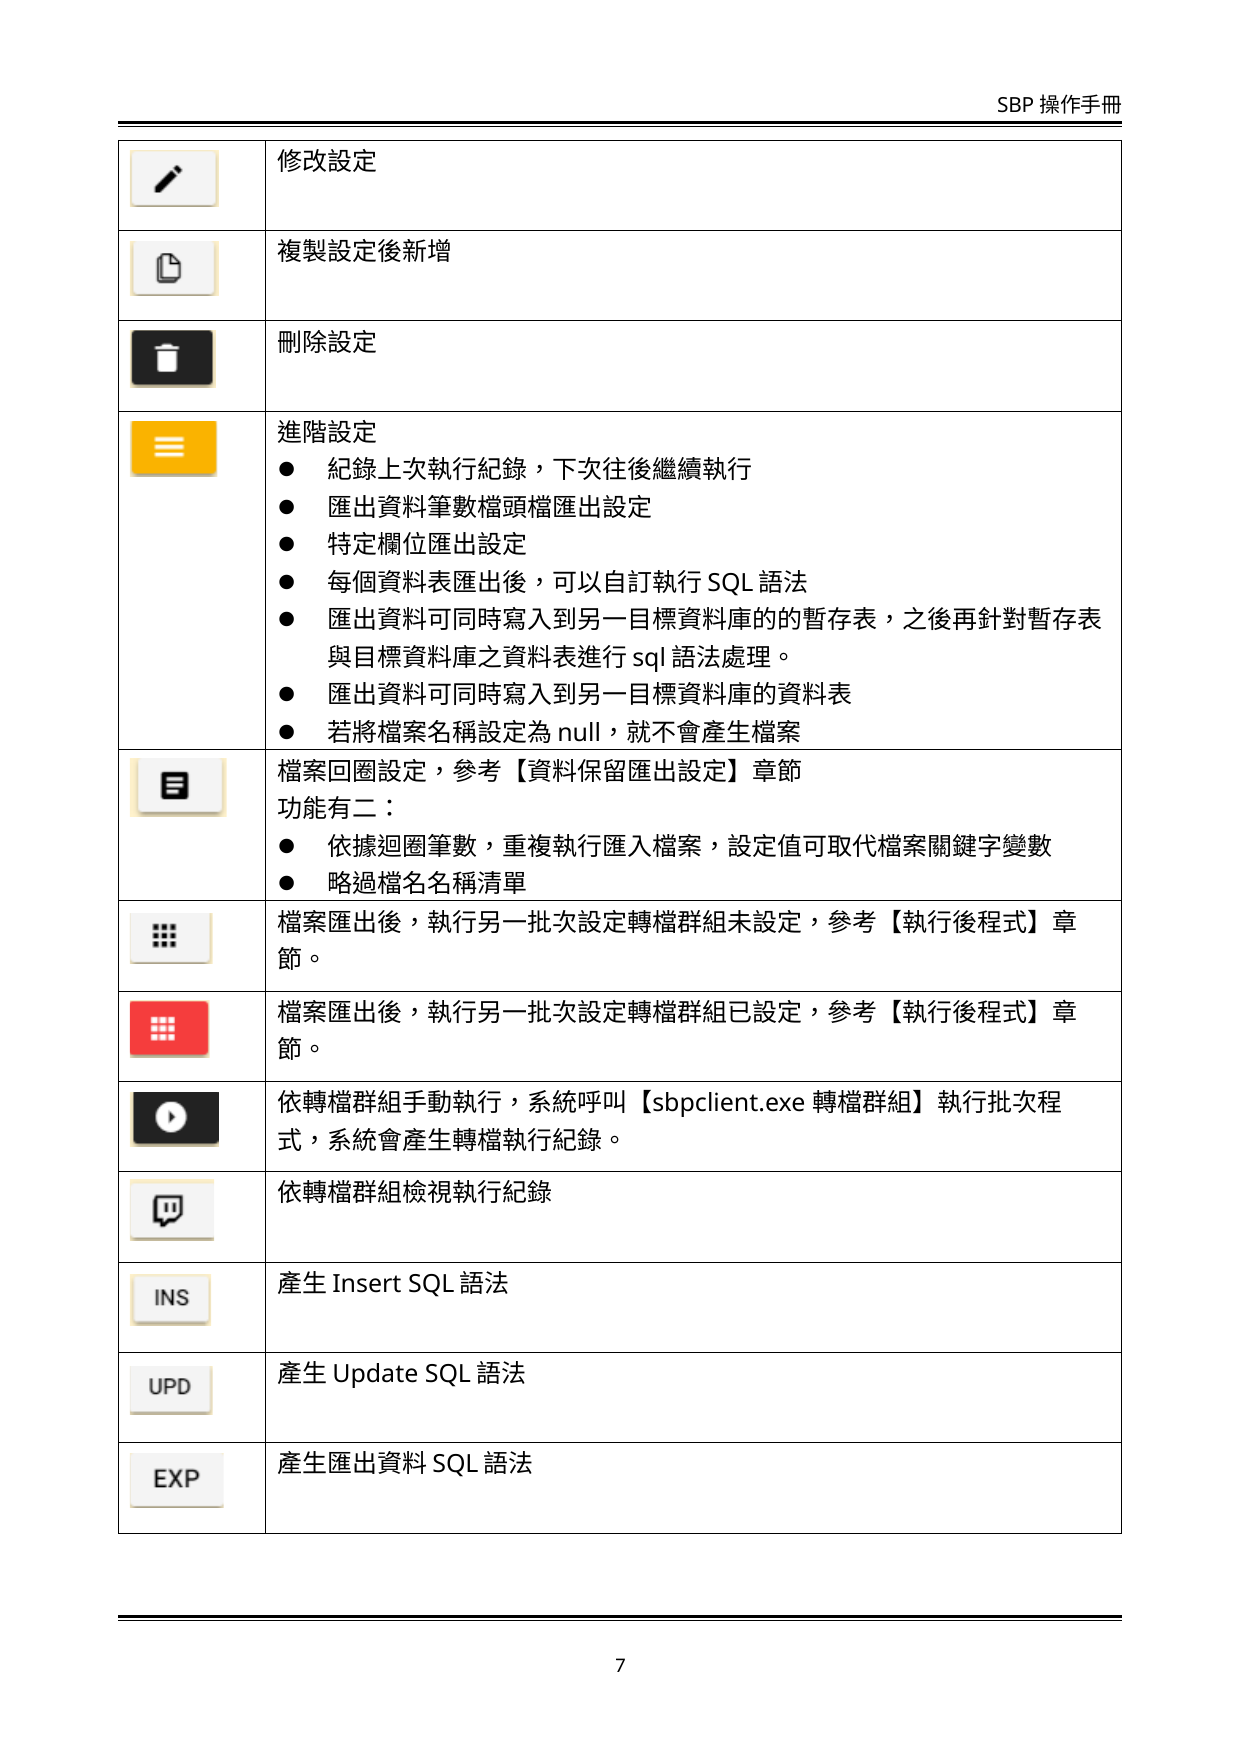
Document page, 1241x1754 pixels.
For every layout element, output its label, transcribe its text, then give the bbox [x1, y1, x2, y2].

table_cell [119, 1263, 265, 1352]
table_cell 產生匯出資料SQL語法 [266, 1443, 1121, 1532]
table_cell 產生Insert SQL語法 [266, 1263, 1121, 1352]
picture [129, 1000, 210, 1058]
table_cell [119, 141, 265, 230]
table_cell [119, 1443, 265, 1532]
table_cell [119, 1353, 265, 1442]
picture [129, 1453, 224, 1508]
table_cell [119, 901, 265, 991]
picture [129, 1274, 212, 1326]
picture [129, 241, 219, 296]
table_cell [119, 992, 265, 1081]
picture [129, 1179, 215, 1241]
picture [129, 1092, 219, 1147]
table_cell 依轉檔群組檢視執行紀錄 [266, 1172, 1121, 1262]
picture [129, 330, 216, 388]
table_cell 檔案匯出後，執行另一批次設定轉檔群組已設定，參考【執行後程式】章節。 [266, 992, 1121, 1081]
picture [129, 913, 213, 964]
table_cell 修改設定 [266, 141, 1121, 230]
table_cell 複製設定後新增 [266, 231, 1121, 320]
table_cell [119, 1082, 265, 1171]
table_cell [119, 750, 265, 900]
table_cell 刪除設定 [266, 321, 1121, 411]
table_cell 進階設定 紀錄上次執行紀錄，下次往後繼續執行 匯出資料筆數檔頭檔匯出設定 特定欄位匯出設定 每個資料表匯出後，可以自訂執行SQL語法 匯出資料可同時寫入到另一目標資料庫的的暫存表，之後再針對暫存表與目標資料庫之資料表進行sql語法處理。 匯出資料可同時寫入到另一目標資料庫的資料表 若將檔案名稱設定為null，就不會產生檔案 [266, 412, 1121, 749]
table_cell [119, 412, 265, 749]
picture [129, 1366, 213, 1415]
table_cell 檔案匯出後，執行另一批次設定轉檔群組未設定，參考【執行後程式】章節。 [266, 901, 1121, 991]
table_cell 檔案回圈設定，參考【檔案迴圈設定】章節 功能有二： 依據迴圈筆數，重複執行匯入檔案，設定值可取代檔案關鍵字變數 略過檔名名稱清單 [266, 750, 1121, 900]
picture [129, 758, 227, 817]
picture [129, 421, 218, 477]
table_cell [119, 1172, 265, 1262]
table_cell [119, 231, 265, 320]
picture [129, 150, 219, 207]
table_cell 產生Update SQL語法 [266, 1353, 1121, 1442]
table_cell 依轉檔群組手動執行，系統呼叫【sbpclient.exe 轉檔群組】執行批次程式，系統會產生轉檔執行紀錄。 [266, 1082, 1121, 1171]
table_cell [119, 321, 265, 411]
